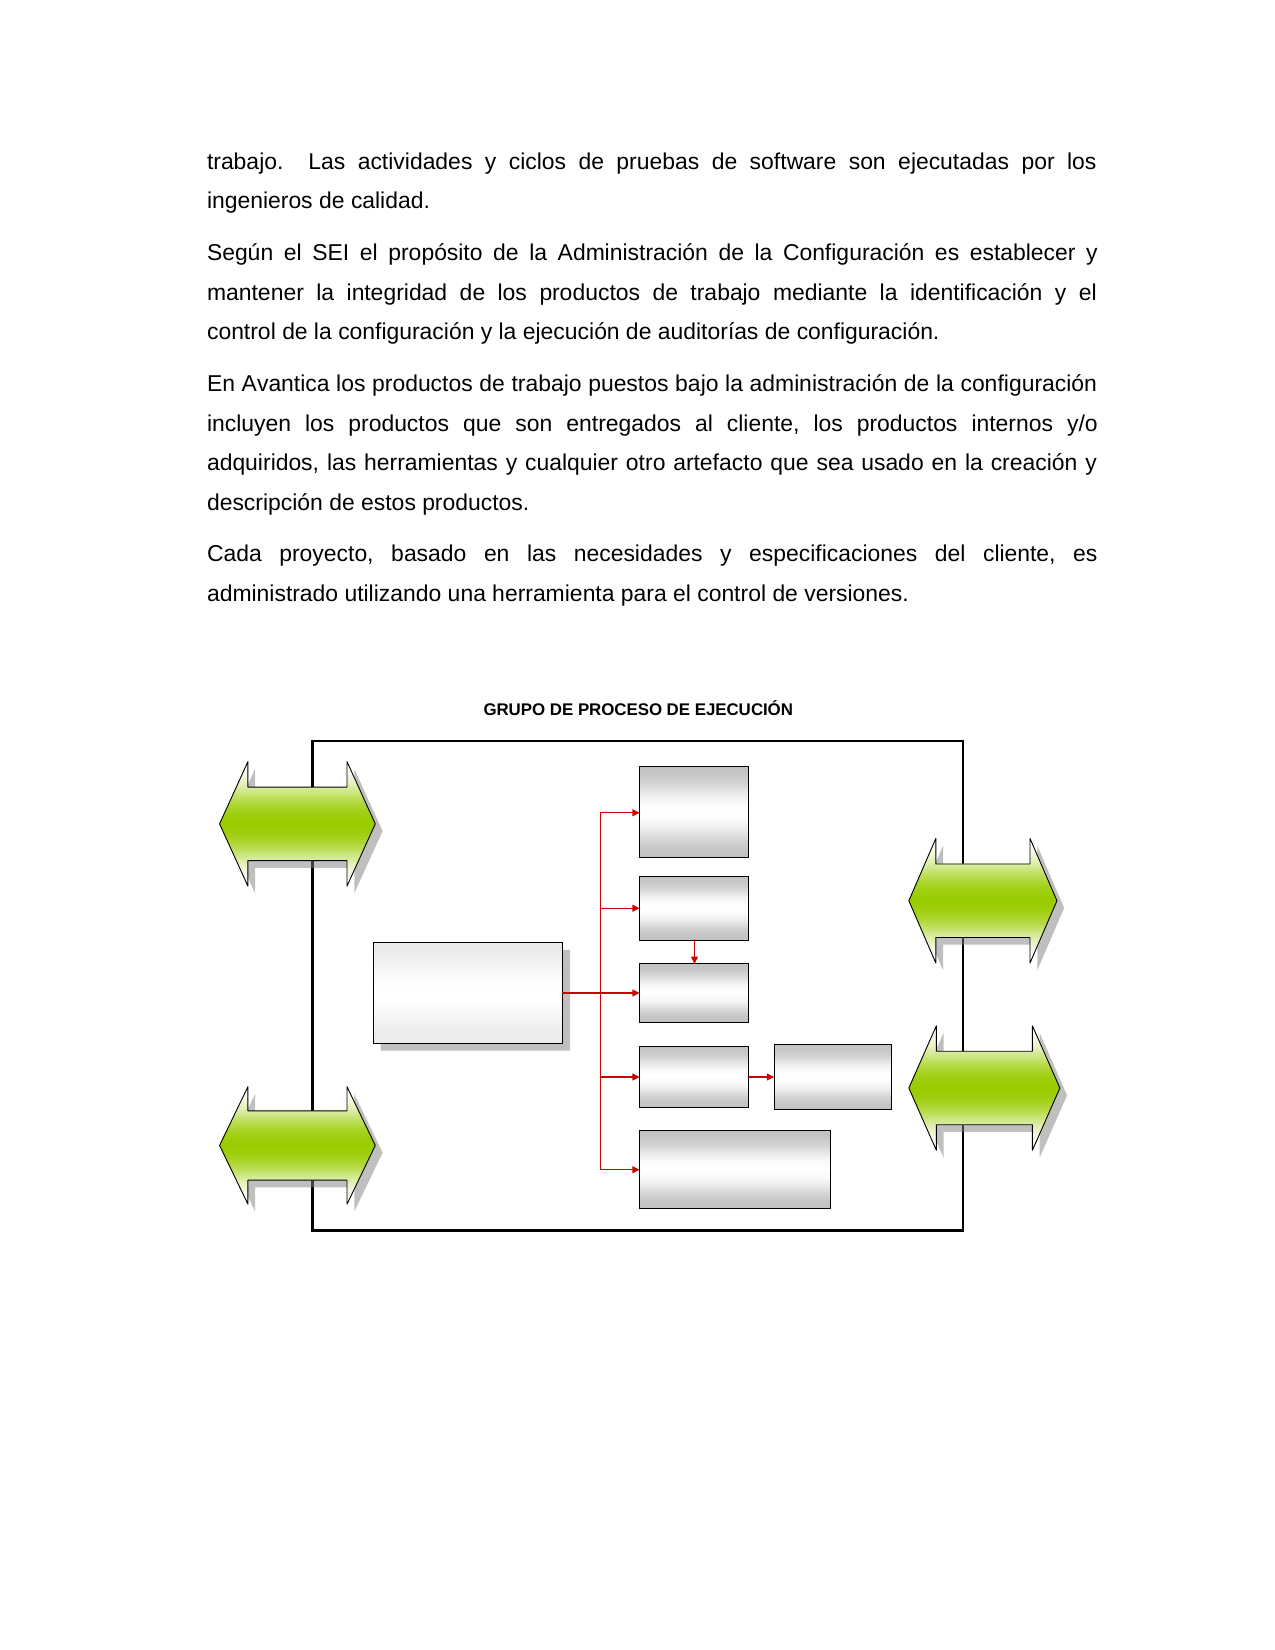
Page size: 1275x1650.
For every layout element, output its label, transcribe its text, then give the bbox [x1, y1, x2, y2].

text Cada proyecto, basado en las necesidades y especificaciones del cliente, es administrado utilizando una herramienta para el control de versiones. [207, 540, 1098, 606]
text En Avantica los productos de trabajo puestos bajo la administración de la configuración incluyen los productos que son entregados al cliente, los productos internos y/o adquiridos, las herramientas y cualquier otro artefacto que sea usado en la creación y descripción de estos productos. [207, 370, 1098, 515]
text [207, 148, 1098, 213]
text Según el SEI el propósito de la Administración de la Configuración es establecer y mantener la integridad de los productos de trabajo mediante la identificación y el control de la configuración y la ejecución de auditorías de configuración. [207, 239, 1098, 344]
